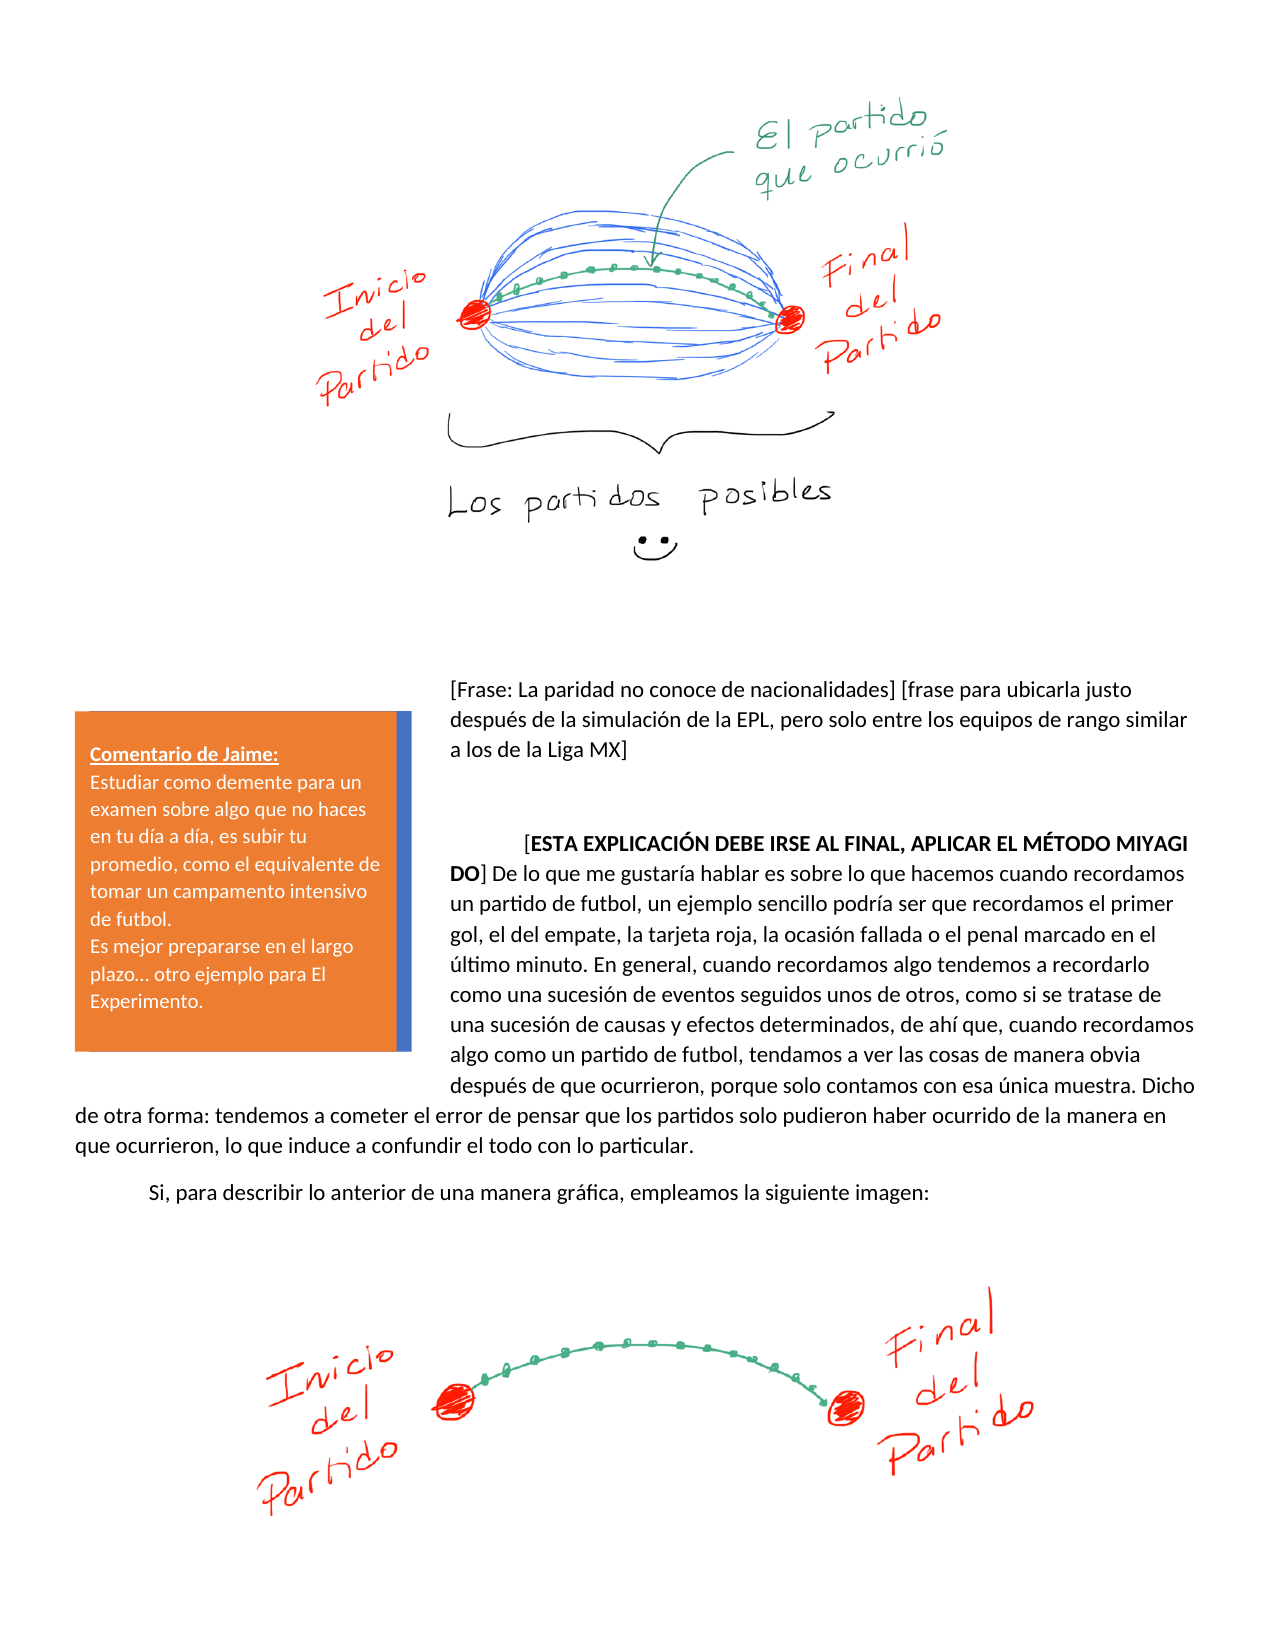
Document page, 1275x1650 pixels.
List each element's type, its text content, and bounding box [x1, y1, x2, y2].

text Si, para describir lo anterior de una manera gráfica, empleamos la siguiente imagen: [75, 1178, 1200, 1206]
picture [211, 1225, 1064, 1574]
picture [291, 75, 984, 610]
text [ESTA EXPLICACIÓN DEBE IRSE AL FINAL, APLICAR EL MÉTODO MIYAGI DO] De lo que me gustaría hablar es sobre lo que hacemos cuando recordamos un partido de futbol, un ejemplo sencillo podría ser que recordamos el primer gol, el del empate, la tarjeta roja, la ocasión fallada o el penal marcado en el último minuto. En general, cuando recordamos algo tendemos a recordarlo como una sucesión de eventos seguidos unos de otros, como si se tratase de una sucesión de causas y efectos determinados, de ahí que, cuando recordamos algo como un partido de futbol, tendamos a ver las cosas de manera obvia después de que ocurrieron, porque solo contamos con esa única muestra. Dicho de otra forma: tendemos a cometer el error de pensar que los partidos solo pudieron haber ocurrido de la manera en que ocurrieron, lo que induce a confundir el todo con lo particular. [75, 829, 1200, 1159]
text [Frase: La paridad no conoce de nacionalidades] [frase para ubicarla justo después de la simulación de la EPL, pero solo entre los equipos de rango similar a los de la Liga MX] [75, 675, 1200, 763]
